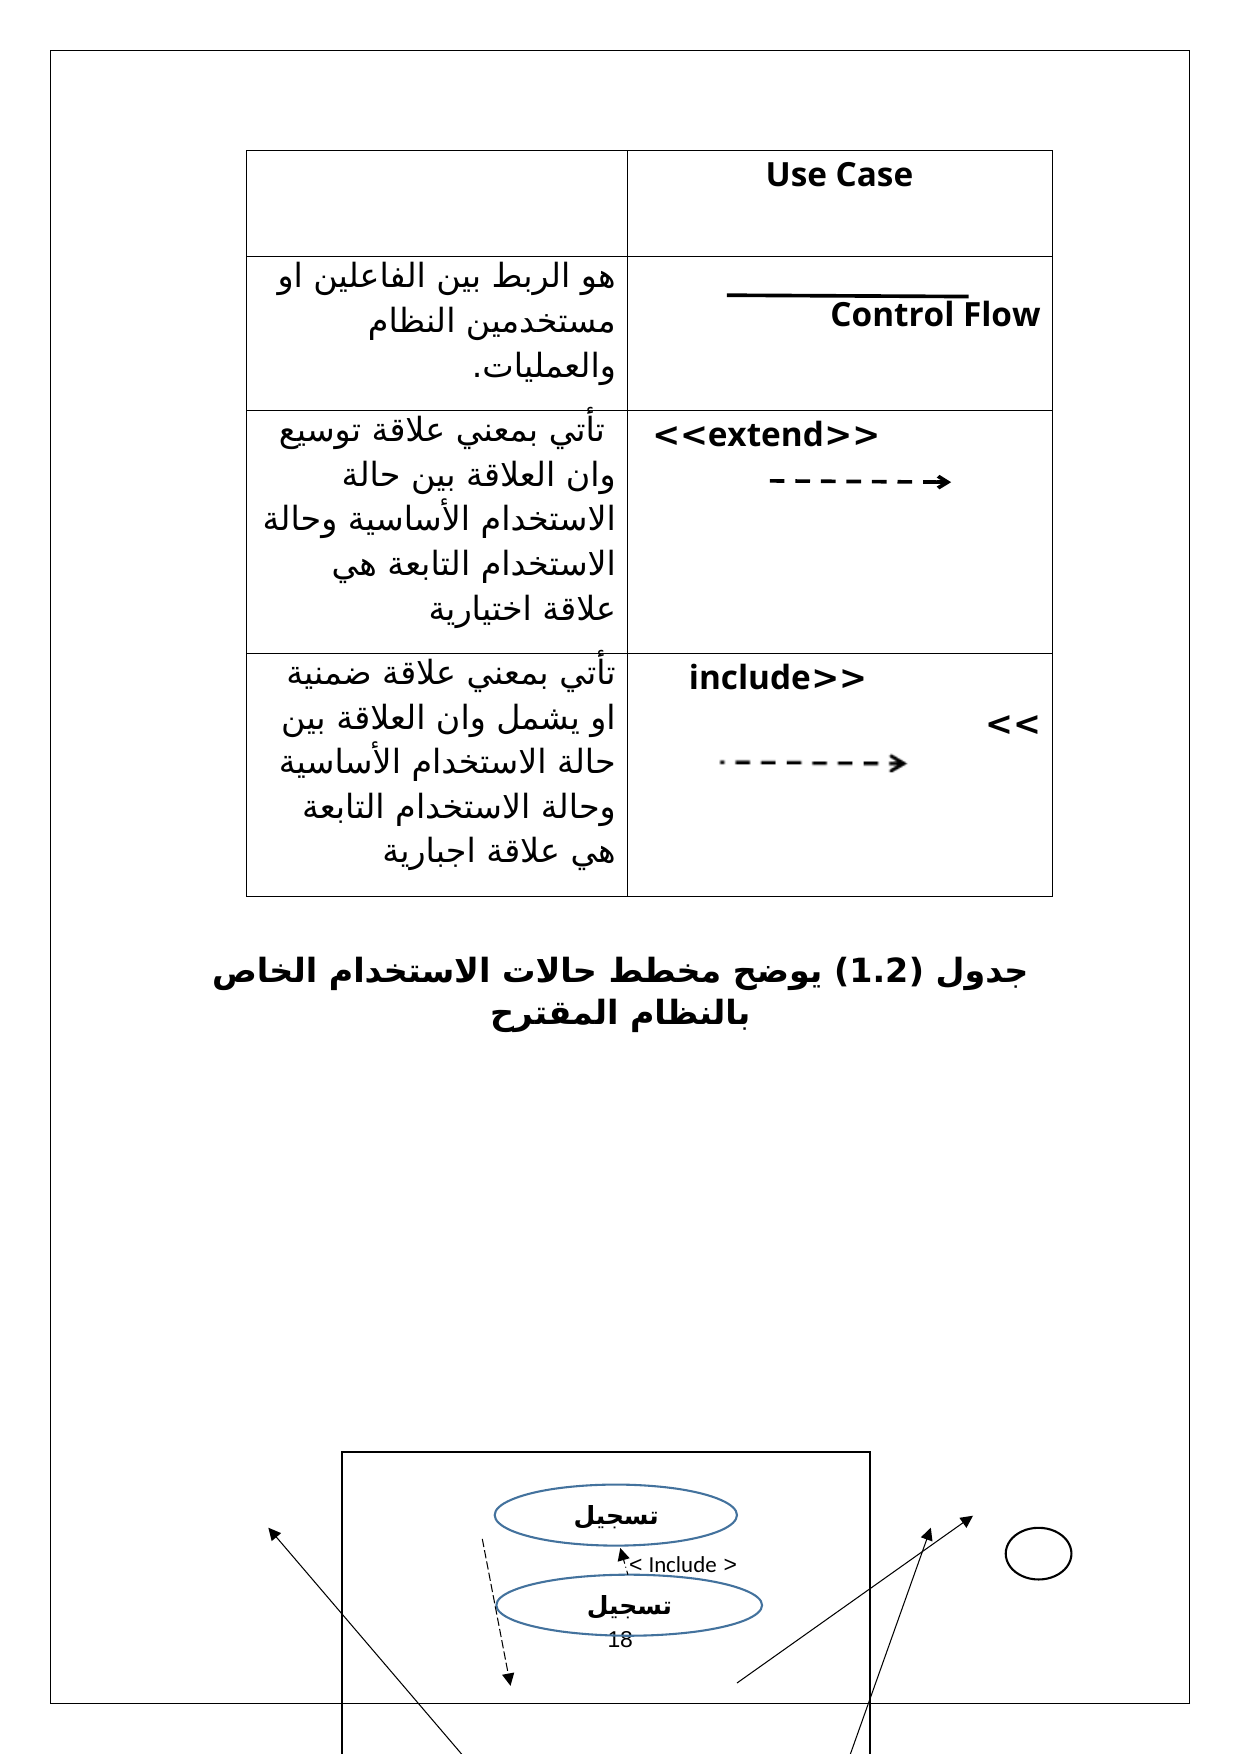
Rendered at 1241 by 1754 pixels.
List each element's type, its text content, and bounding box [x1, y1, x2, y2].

picture [718, 749, 914, 779]
subtitle جدول (1.2) يوضح مخطط حالات الاستخدام الخاص بالنظام المقترح [187, 952, 1053, 1032]
table_cell <<extend>> [628, 411, 1052, 653]
table_cell Control Flow [628, 257, 1052, 410]
table_cell تأتي بمعني علاقة ضمنية او يشمل وان العلاقة بين حالة الاستخدام الأساسية وحالة الاستخدام التابعة هي علاقة اجبارية [247, 654, 627, 896]
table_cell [247, 151, 627, 256]
table_cell <<include >> [628, 654, 1052, 896]
table_cell Use Case [628, 151, 1052, 256]
table_cell تأتي بمعني علاقة توسيع وان العلاقة بين حالة الاستخدام الأساسية وحالة الاستخدام التابعة هي علاقة اختيارية [247, 411, 627, 653]
table_cell هو الربط بين الفاعلين او مستخدمين النظام والعمليات. [247, 257, 627, 410]
